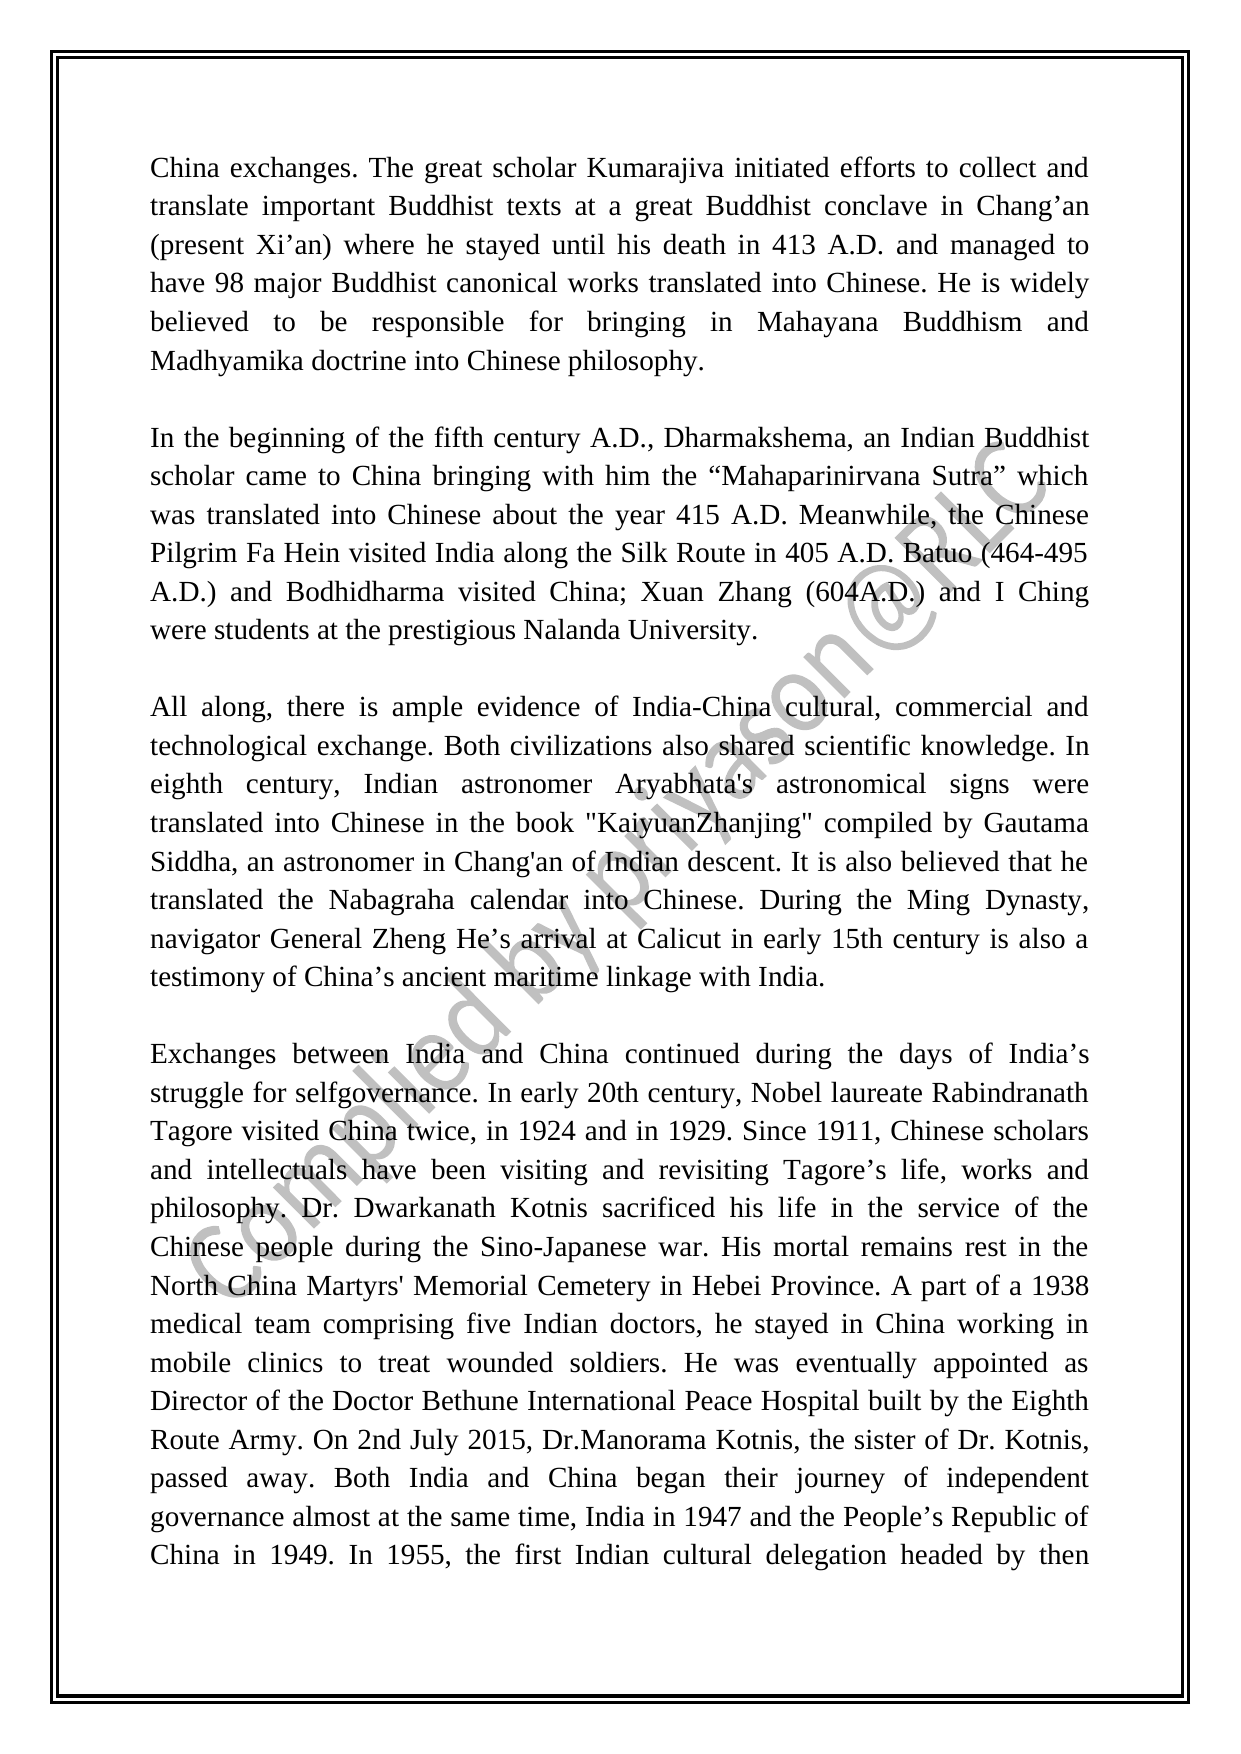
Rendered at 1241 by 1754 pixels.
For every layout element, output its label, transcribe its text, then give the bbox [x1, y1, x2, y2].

list In the beginning of the fifth century A.D., Dharmakshema, an Indian Buddhist scholar came to China bringing with him the “Mahaparinirvana Sutra” which was translated into Chinese about the year 415 A.D. Meanwhile, the Chinese Pilgrim Fa Hein visited India along the Silk Route in 405 A.D. Batuo (464-495 A.D.) and Bodhidharma visited China; Xuan Zhang (604A.D.) and I Ching were students at the prestigious Nalanda University. [150, 420, 1090, 646]
list All along, there is ample evidence of India-China cultural, commercial and technological exchange. Both civilizations also shared scientific knowledge. In eighth century, Indian astronomer Aryabhata's astronomical signs were translated into Chinese in the book "KaiyuanZhanjing" compiled by Gautama Siddha, an astronomer in Chang'an of Indian descent. It is also believed that he translated the Nabagraha calendar into Chinese. During the Ming Dynasty, navigator General Zheng He’s arrival at Calicut in early 15th century is also a testimony of China’s ancient maritime linkage with India. [150, 689, 1090, 993]
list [150, 150, 1090, 376]
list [150, 1036, 1090, 1571]
